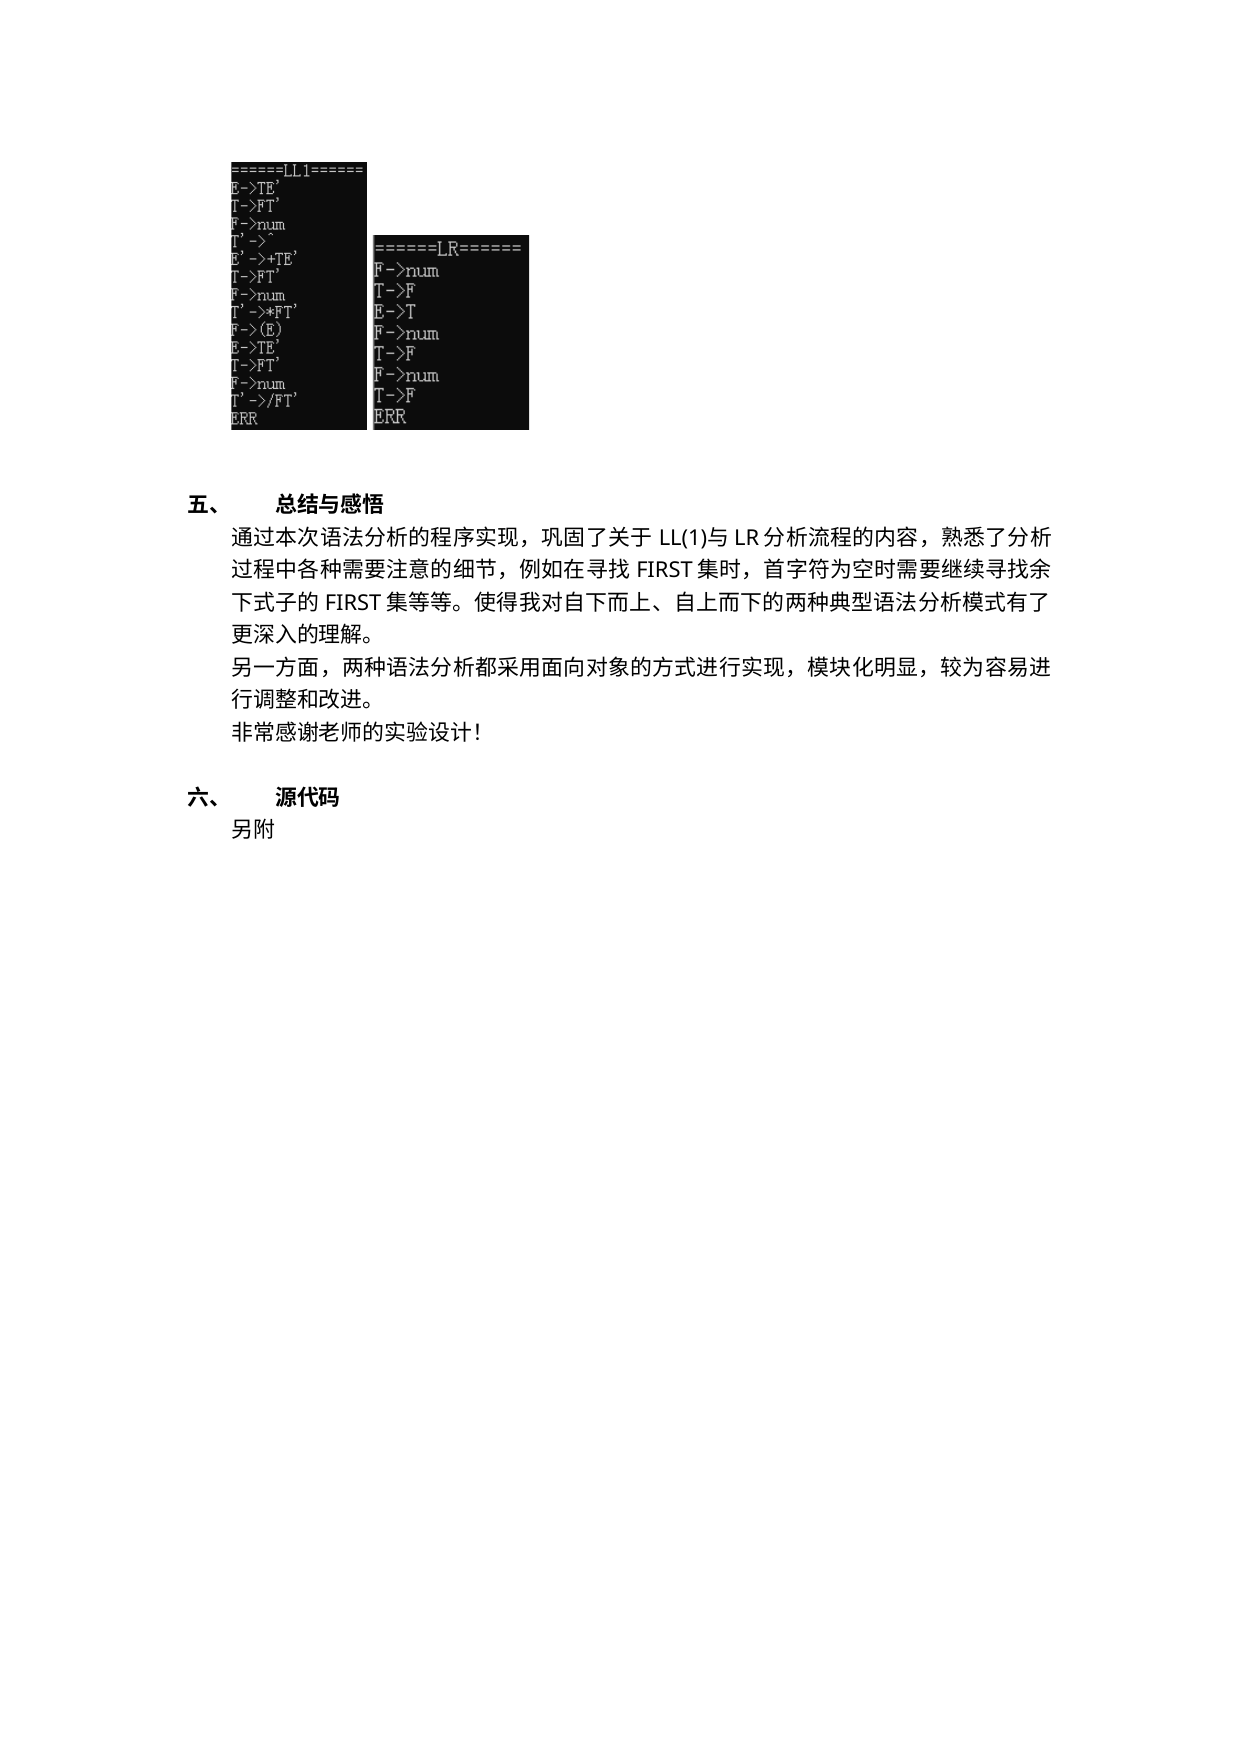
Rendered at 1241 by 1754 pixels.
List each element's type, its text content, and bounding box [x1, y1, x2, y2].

list 通过本次语法分析的程序实现，巩固了关于LL(1)与LR分析流程的内容，熟悉了分析过程中各种需要注意的细节，例如在寻找FIRST集时，首字符为空时需要继续寻找余下式子的FIRST集等等。使得我对自下而上、自上而下的两种典型语法分析模式有了更深入的理解。 [231, 519, 1053, 649]
picture [372, 235, 530, 430]
list 另一方面，两种语法分析都采用面向对象的方式进行实现，模块化明显，较为容易进行调整和改进。 [231, 649, 1053, 714]
list 非常感谢老师的实验设计！ [231, 714, 1053, 747]
list 另附 [231, 812, 1053, 844]
list 源代码 [187, 779, 1053, 812]
list 总结与感悟 [187, 487, 1053, 519]
picture [231, 162, 367, 430]
